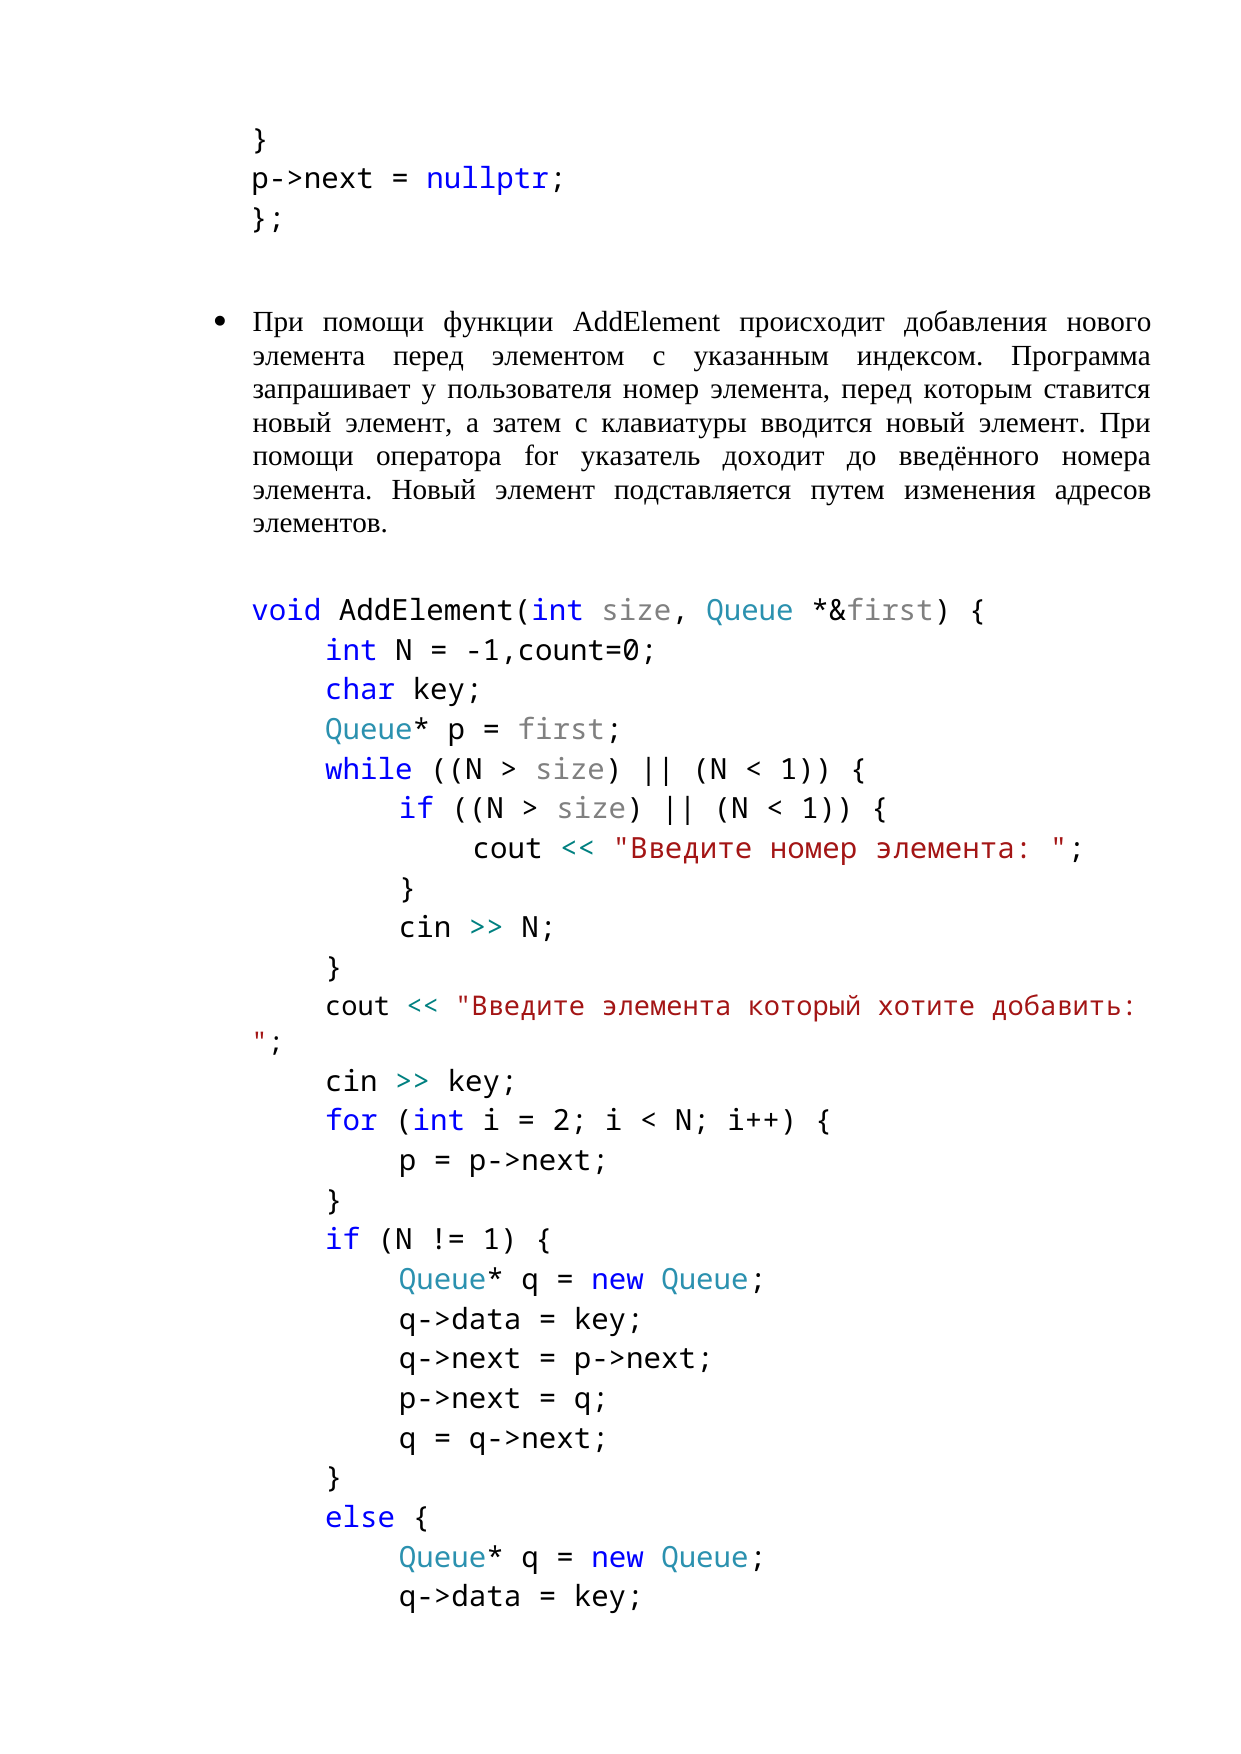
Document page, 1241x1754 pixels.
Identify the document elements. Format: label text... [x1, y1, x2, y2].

text cout << "Введите номер элемента: "; [251, 827, 1152, 867]
list При помощи функции AddElement происходит добавления нового элемента перед элементом с указанным индексом. Программа запрашивает у пользователя номер элемента, перед которым ставится новый элемент, а затем с клавиатуры вводится новый элемент. При помощи оператора for указатель доходит до введённого номера элемента. Новый элемент подставляется путем изменения адресов элементов. [215, 304, 1152, 539]
text q->next = p->next; [251, 1338, 1152, 1377]
text q = q->next; [251, 1417, 1152, 1457]
text cout << "Введите элемента который хотите добавить: "; [251, 986, 1152, 1060]
text p = p->next; [251, 1139, 1152, 1179]
text int N = -1,count=0; [251, 629, 1152, 668]
text q->data = key; [251, 1576, 1152, 1615]
text p->next = q; [251, 1377, 1152, 1417]
text cin >> key; [251, 1060, 1152, 1099]
text }; [250, 197, 1152, 237]
text cin >> N; [251, 907, 1152, 946]
text for (int i = 2; i < N; i++) { [251, 1099, 1152, 1139]
text void AddElement(int size, Queue *&first) { [251, 589, 1152, 629]
text } [251, 946, 1152, 986]
text Queue* q = new Queue; [251, 1258, 1152, 1298]
text } [251, 867, 1152, 907]
text Queue* q = new Queue; [251, 1536, 1152, 1576]
text Queue* p = first; [251, 708, 1152, 748]
text char key; [251, 668, 1152, 708]
text else { [251, 1496, 1152, 1536]
text if (N != 1) { [251, 1218, 1152, 1258]
text q->data = key; [251, 1298, 1152, 1338]
text p->next = nullptr; [250, 158, 1152, 197]
text } [251, 1457, 1152, 1496]
text } [251, 1179, 1152, 1218]
text while ((N > size) || (N < 1)) { [251, 748, 1152, 788]
text } [250, 118, 1152, 158]
text if ((N > size) || (N < 1)) { [251, 788, 1152, 827]
